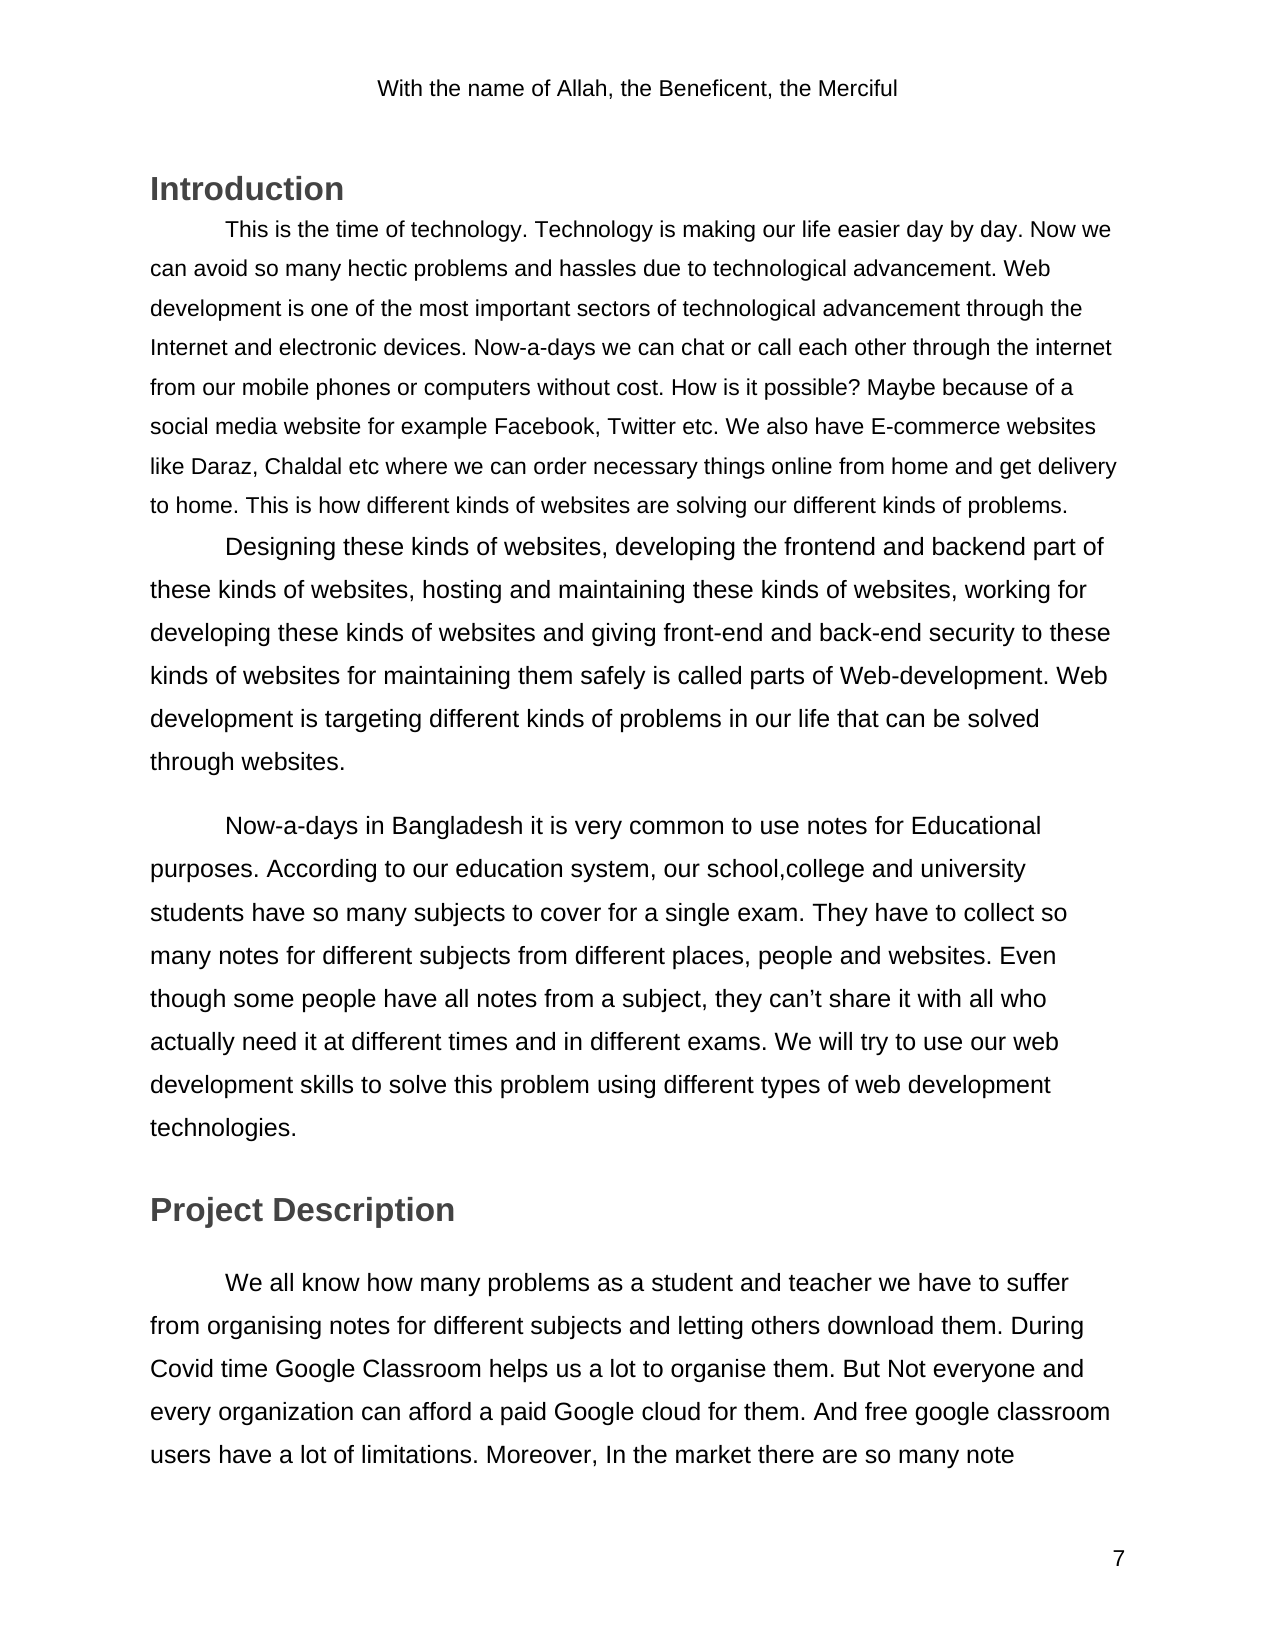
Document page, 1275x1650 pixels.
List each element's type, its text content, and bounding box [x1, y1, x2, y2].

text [150, 1268, 1125, 1469]
text Now-a-days in Bangladesh it is very common to use notes for Educational purposes. According to our education system, our school,college and university students have so many subjects to cover for a single exam. They have to collect so many notes for different subjects from different places, people and websites. Even though some people have all notes from a subject, they can’t share it with all who actually need it at different times and in different exams. We will try to use our web development skills to solve this problem using different types of web development technologies. [150, 811, 1125, 1142]
text Designing these kinds of websites, developing the frontend and backend part of these kinds of websites, hosting and maintaining these kinds of websites, working for developing these kinds of websites and giving front-end and back-end security to these kinds of websites for maintaining them safely is called parts of Web-development. Web development is targeting different kinds of problems in our life that can be solved through websites. [150, 532, 1125, 776]
subtitle Introduction [150, 169, 1125, 207]
text This is the time of technology. Technology is making our life easier day by day. Now we can avoid so many hectic problems and hassles due to technological advancement. Web development is one of the most important sectors of technological advancement through the Internet and electronic devices. Now-a-days we can chat or call each other through the internet from our mobile phones or computers without cost. How is it possible? Maybe because of a social media website for example Facebook, Twitter etc. We also have E-commerce websites like Daraz, Chaldal etc where we can order necessary things online from home and get delivery to home. This is how different kinds of websites are solving our different kinds of problems. [150, 216, 1125, 518]
subtitle Project Description [150, 1189, 1125, 1228]
